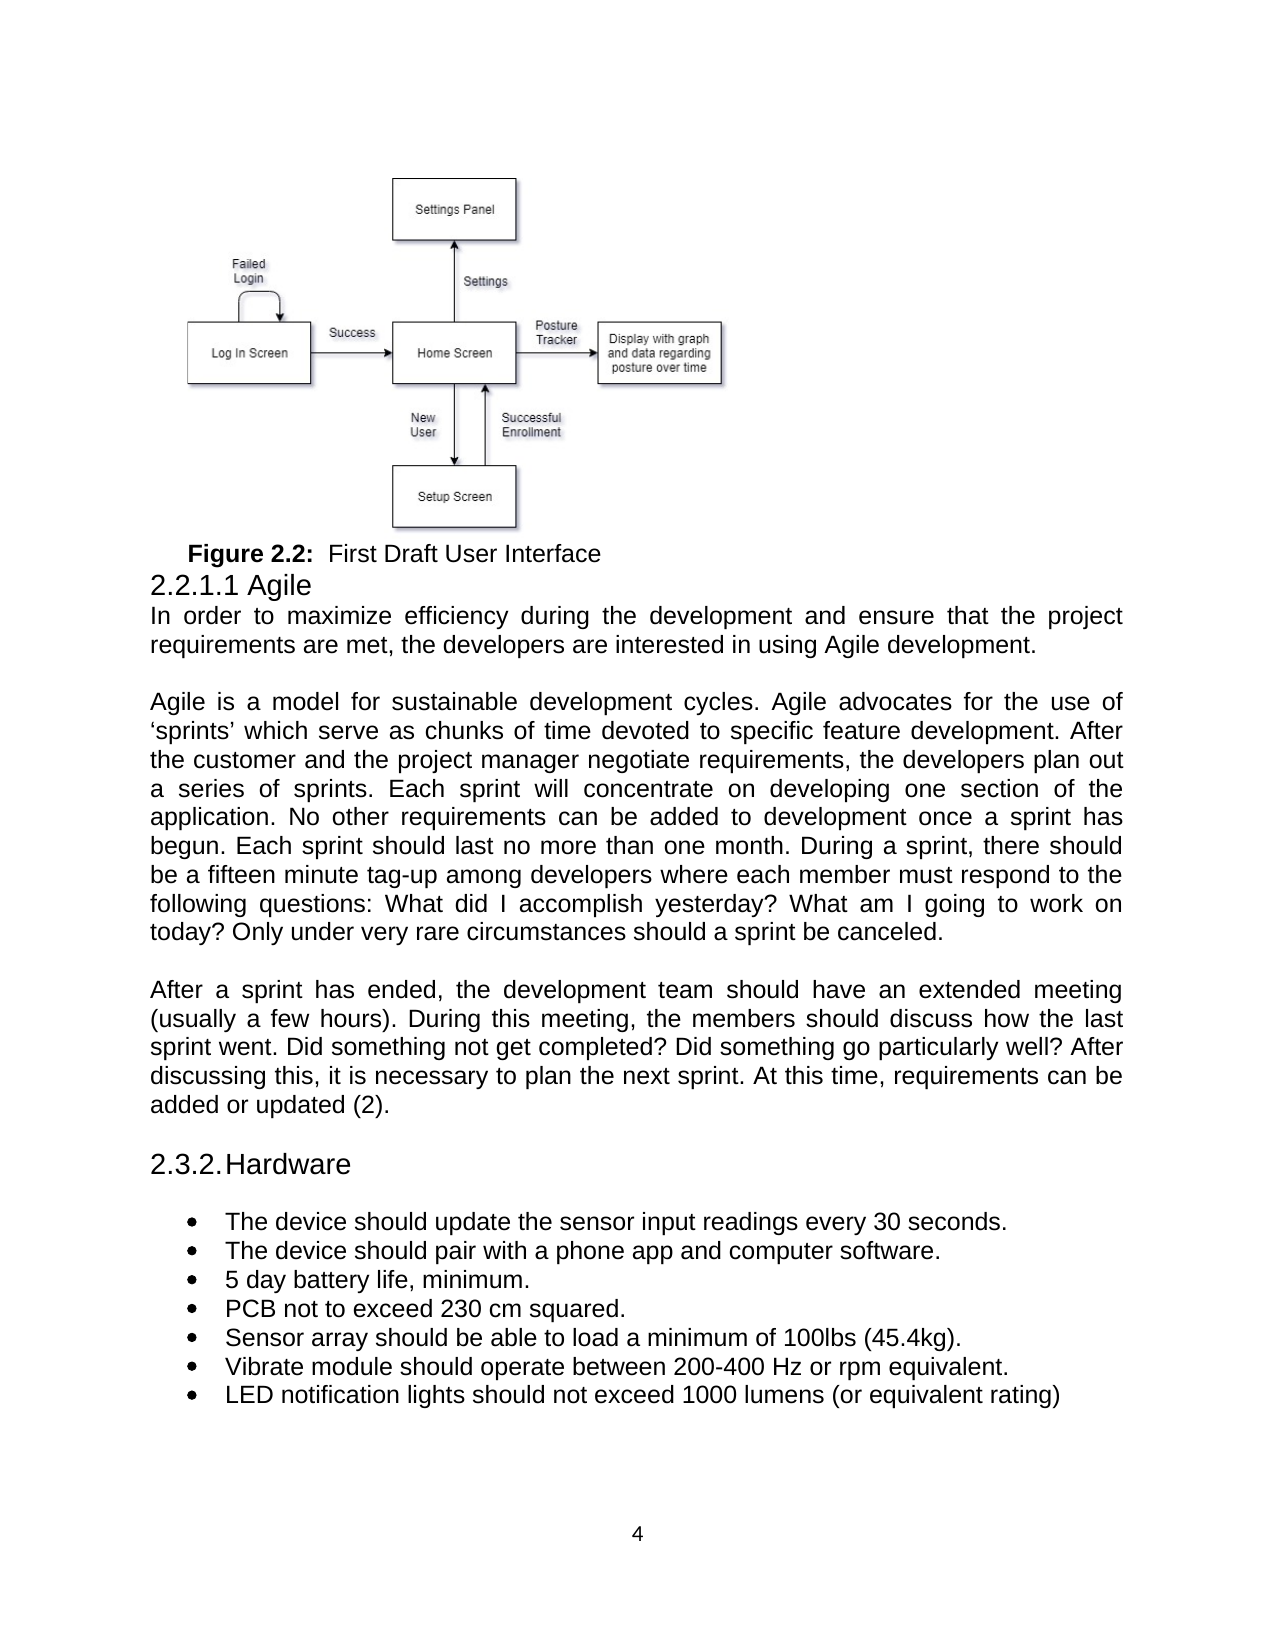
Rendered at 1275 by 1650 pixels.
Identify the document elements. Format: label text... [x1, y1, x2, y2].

text After a sprint has ended, the development team should have an extended meeting (usually a few hours). During this meeting, the members should discuss how the last sprint went. Did something not get completed? Did something go particularly well? After discussing this, it is necessary to plan the next sprint. At this time, requirements can be added or updated (2). [150, 975, 1125, 1119]
list Sensor array should be able to load a minimum of 100lbs (45.4kg). [187, 1323, 1125, 1352]
list The device should update the sensor input readings every 30 seconds. [187, 1207, 1125, 1236]
list LED notification lights should not exceed 1000 lumens (or equivalent rating) [187, 1380, 1125, 1409]
list 5 day battery life, minimum. [187, 1265, 1125, 1294]
list Figure 2.2: First Draft User Interface [187, 539, 1125, 568]
text Agile is a model for sustainable development cycles. Agile advocates for the use of ‘sprints’ which serve as chunks of time devoted to specific feature development. After the customer and the project manager negotiate requirements, the developers plan out a series of sprints. Each sprint will concentrate on developing one section of the application. No other requirements can be added to development once a sprint has begun. Each sprint should last no more than one month. During a sprint, there should be a fifteen minute tag-up among developers where each member must respond to the following questions: What did I accomplish yesterday? What am I going to work on today? Only under very rare circumstances should a sprint be canceled. [150, 687, 1125, 946]
text 2.2.1.1 Agile [150, 568, 1125, 601]
list Vibrate module should operate between 200-400 Hz or rpm equivalent. [187, 1352, 1125, 1380]
picture [187, 178, 733, 539]
text In order to maximize efficiency during the development and ensure that the project requirements are met, the developers are interested in using Agile development. [150, 601, 1125, 659]
list The device should pair with a phone app and computer software. [187, 1236, 1125, 1265]
subtitle Hardware [150, 1147, 1125, 1181]
list PCB not to exceed 230 cm squared. [187, 1294, 1125, 1323]
